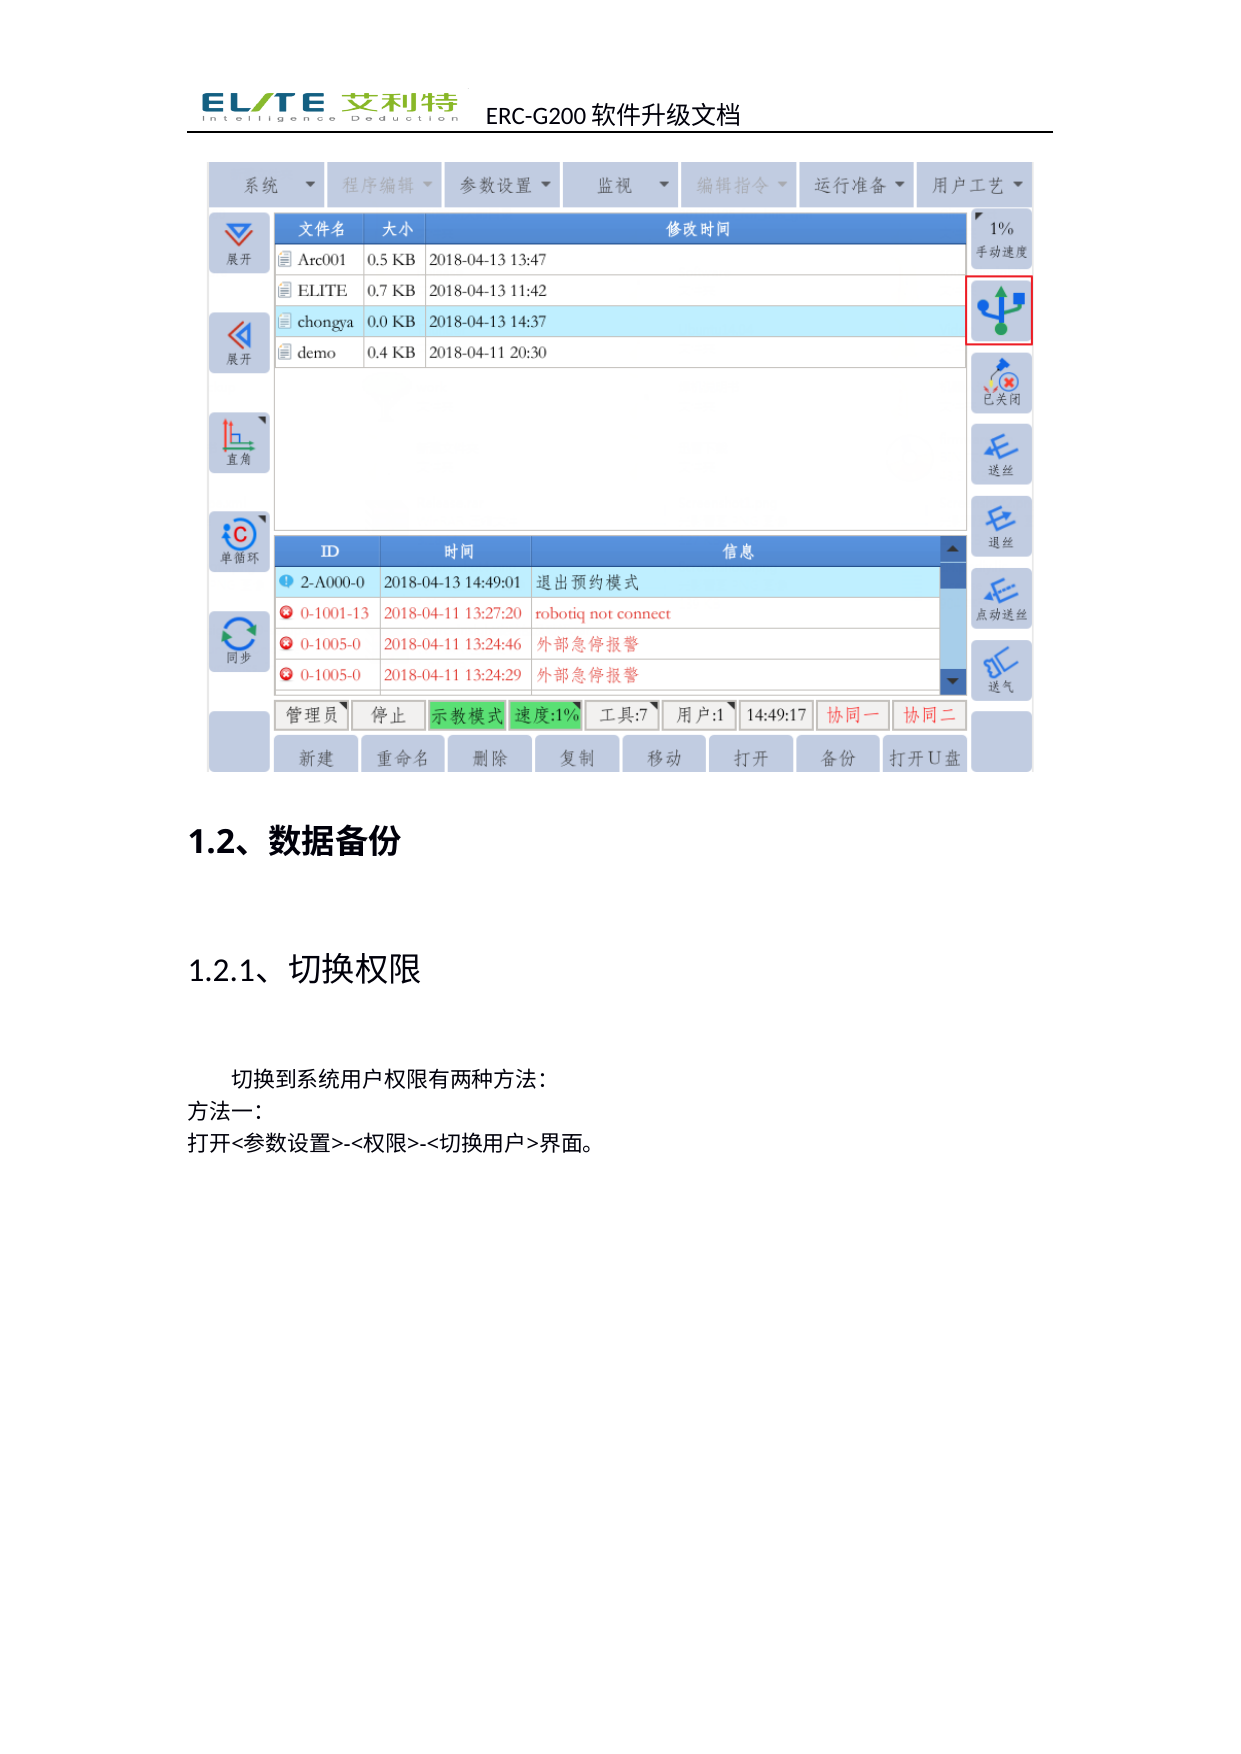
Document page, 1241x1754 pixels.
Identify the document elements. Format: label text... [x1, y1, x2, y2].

picture [206, 162, 1034, 772]
text 打开<参数设置>-<权限>-<切换用户>界面。 [187, 1126, 1053, 1159]
text 切换到系统用户权限有两种方法： [187, 1061, 1053, 1094]
subtitle 1.2.1、切换权限 [187, 934, 1053, 999]
subtitle 1.2、数据备份 [187, 807, 1053, 872]
picture [187, 88, 469, 124]
text 方法一： [187, 1094, 1053, 1126]
